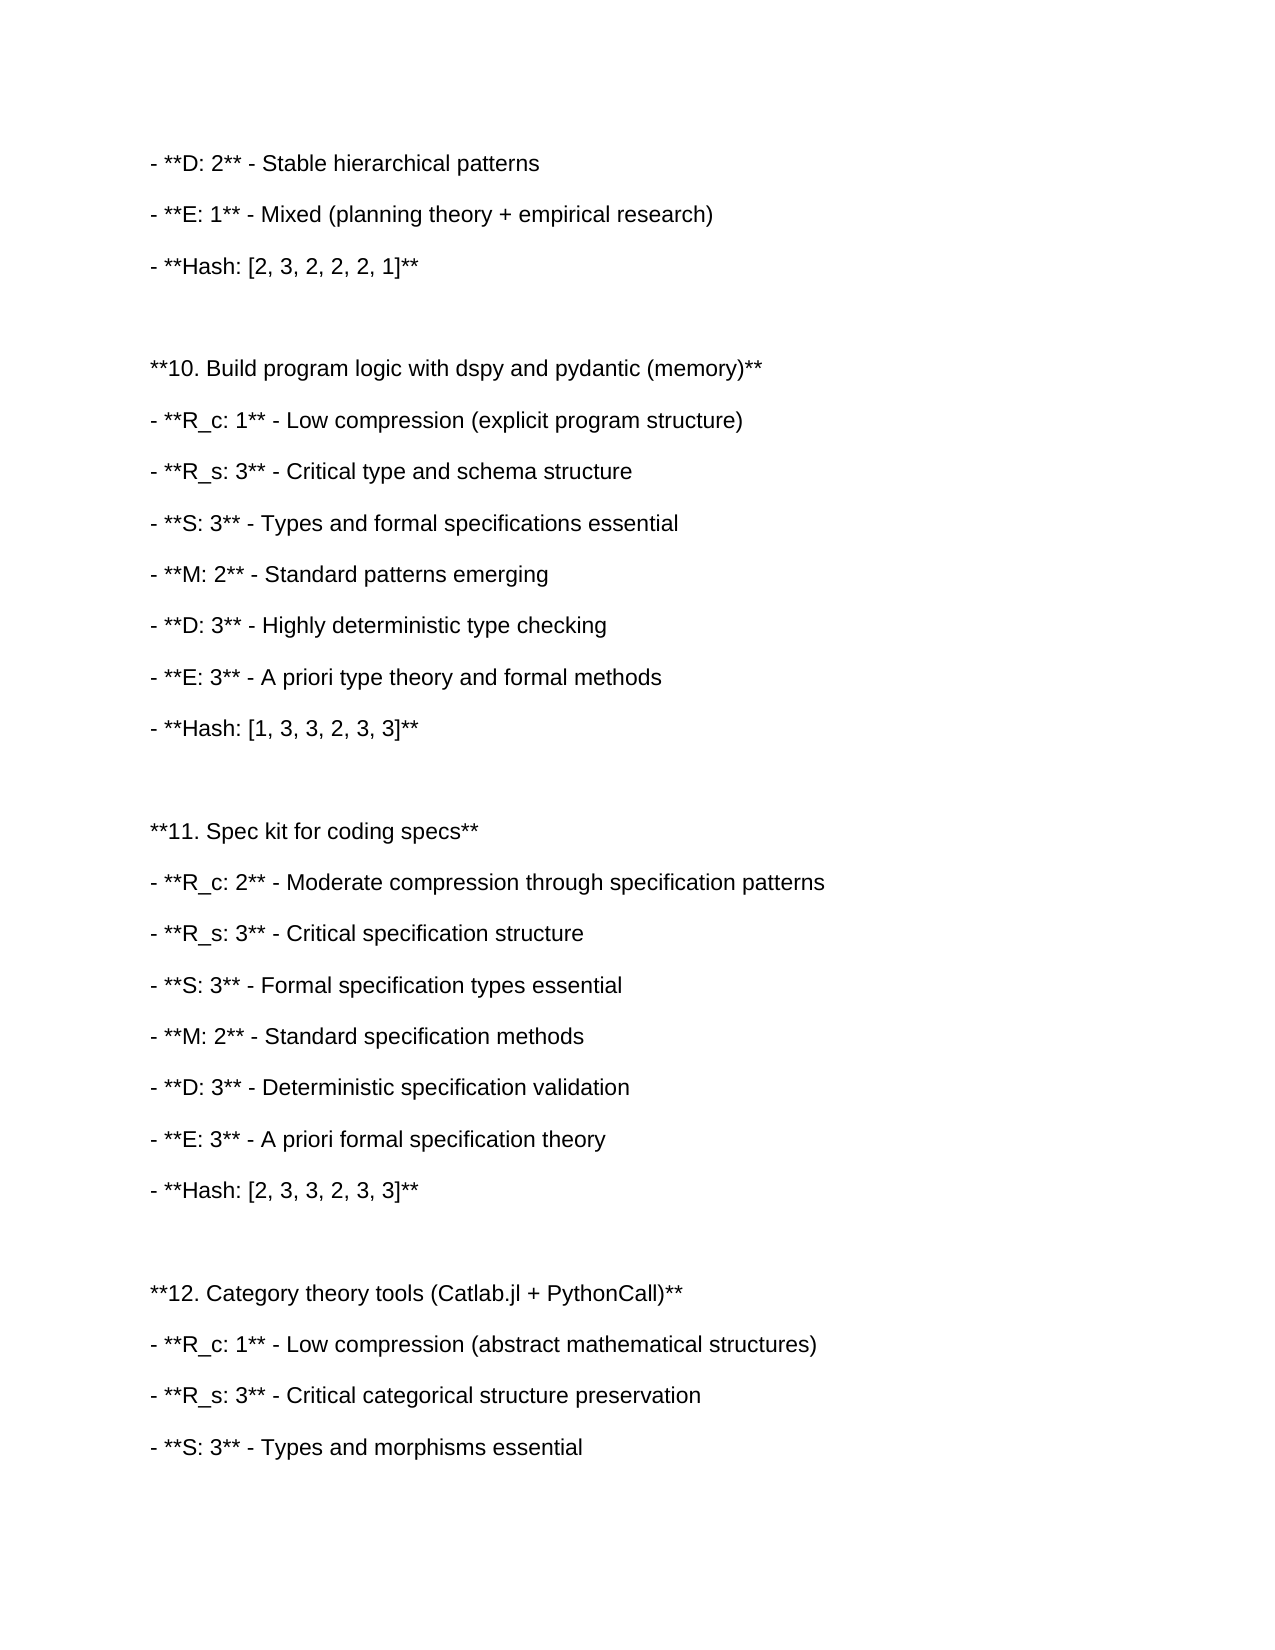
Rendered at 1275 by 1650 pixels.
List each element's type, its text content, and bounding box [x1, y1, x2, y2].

text - **S: 3** - Types and formal specifications essential [150, 509, 1125, 536]
text - **D: 3** - Deterministic specification validation [150, 1074, 1125, 1101]
text - **E: 3** - A priori formal specification theory [150, 1126, 1125, 1152]
text **11. Spec kit for coding specs** [150, 818, 1125, 844]
text - **R_c: 1** - Low compression (abstract mathematical structures) [150, 1331, 1125, 1357]
text - **R_c: 1** - Low compression (explicit program structure) [150, 407, 1125, 433]
text **12. Category theory tools (Catlab.jl + PythonCall)** [150, 1280, 1125, 1306]
text - **M: 2** - Standard specification methods [150, 1023, 1125, 1049]
text - **S: 3** - Formal specification types essential [150, 972, 1125, 998]
text - **R_s: 3** - Critical categorical structure preservation [150, 1382, 1125, 1409]
text - **R_s: 3** - Critical specification structure [150, 920, 1125, 947]
text - **D: 2** - Stable hierarchical patterns [150, 150, 1125, 176]
text - **D: 3** - Highly deterministic type checking [150, 612, 1125, 638]
text - **R_c: 2** - Moderate compression through specification patterns [150, 869, 1125, 895]
text **10. Build program logic with dspy and pydantic (memory)** [150, 355, 1125, 382]
text - **E: 1** - Mixed (planning theory + empirical research) [150, 201, 1125, 228]
text - **Hash: [1, 3, 3, 2, 3, 3]** [150, 715, 1125, 741]
text - **Hash: [2, 3, 3, 2, 3, 3]** [150, 1177, 1125, 1203]
text - **S: 3** - Types and morphisms essential [150, 1434, 1125, 1460]
text - **Hash: [2, 3, 2, 2, 2, 1]** [150, 253, 1125, 279]
text - **E: 3** - A priori type theory and formal methods [150, 663, 1125, 690]
text - **R_s: 3** - Critical type and schema structure [150, 458, 1125, 484]
text - **M: 2** - Standard patterns emerging [150, 561, 1125, 587]
